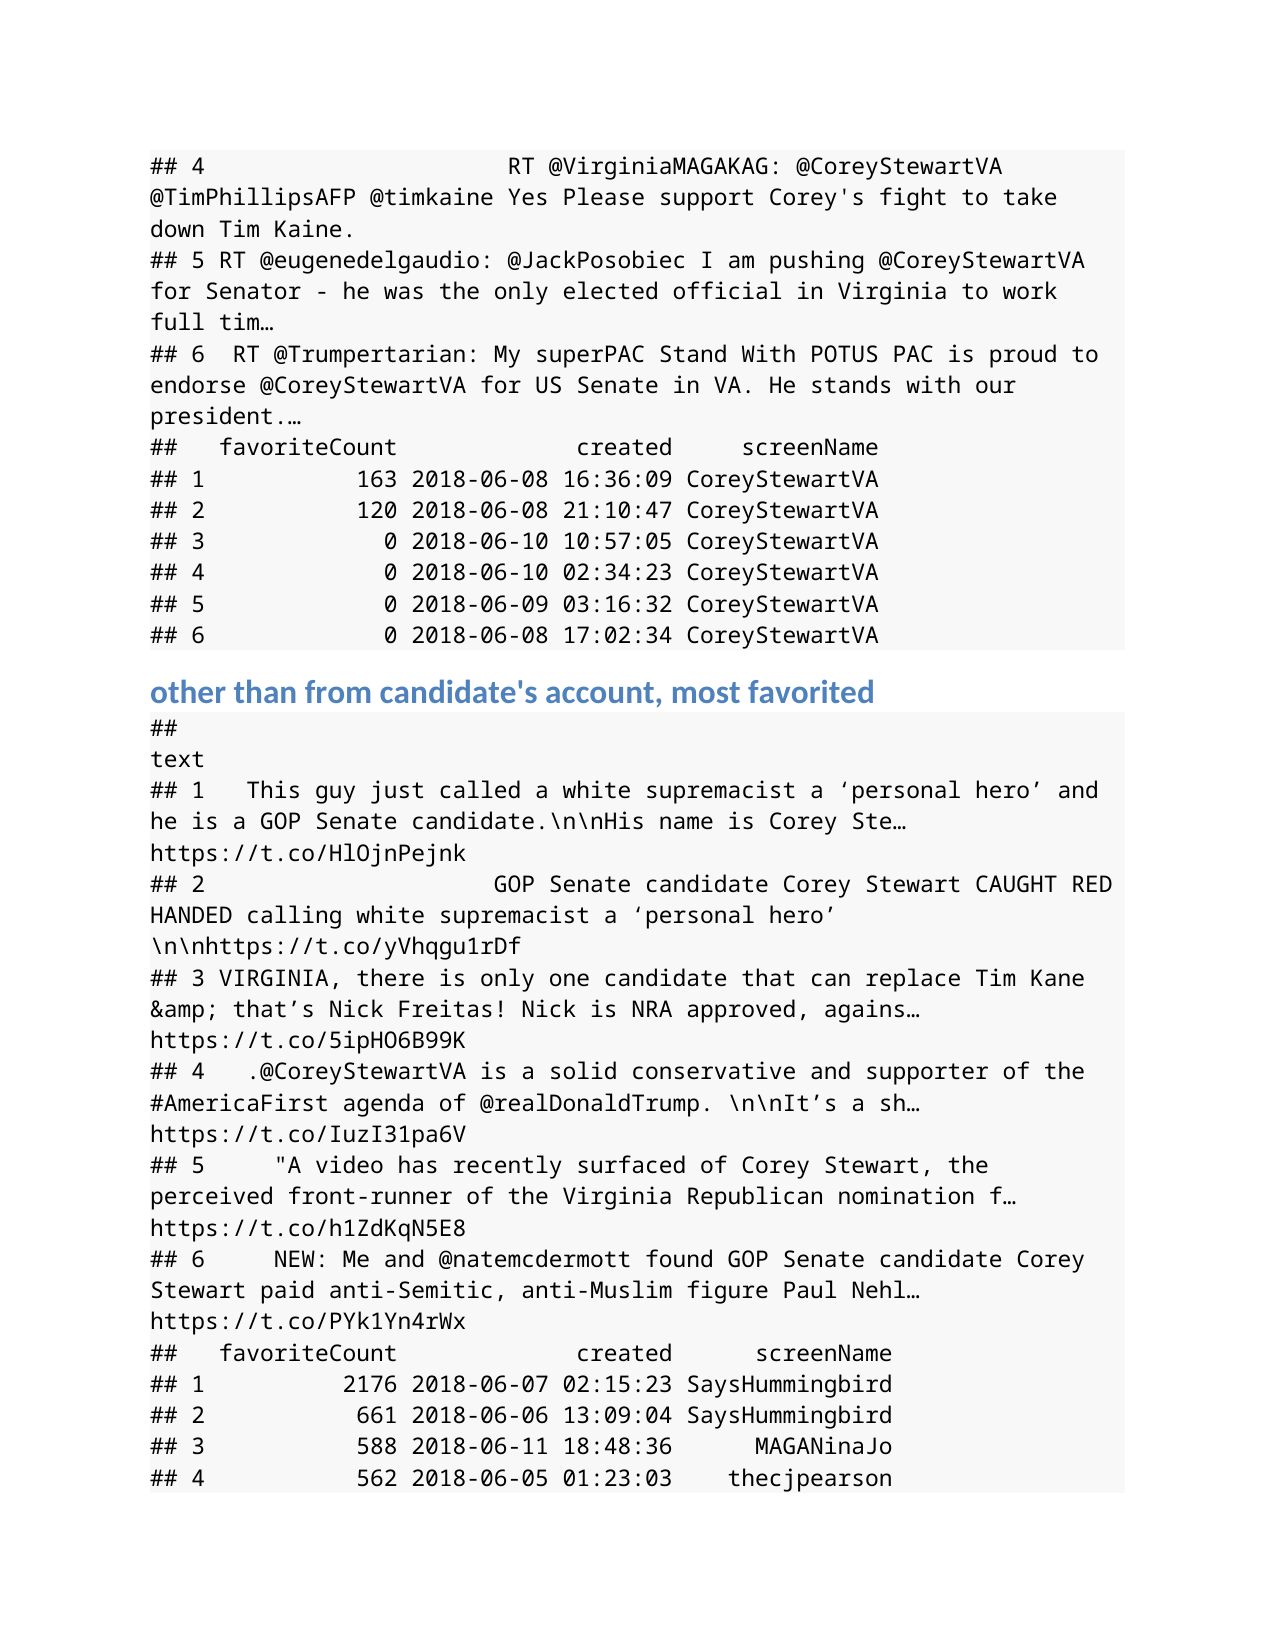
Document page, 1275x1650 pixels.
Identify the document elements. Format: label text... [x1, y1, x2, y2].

subtitle other than from candidate's account, most favorited [150, 671, 1125, 712]
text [150, 712, 1125, 1493]
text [150, 150, 1125, 650]
